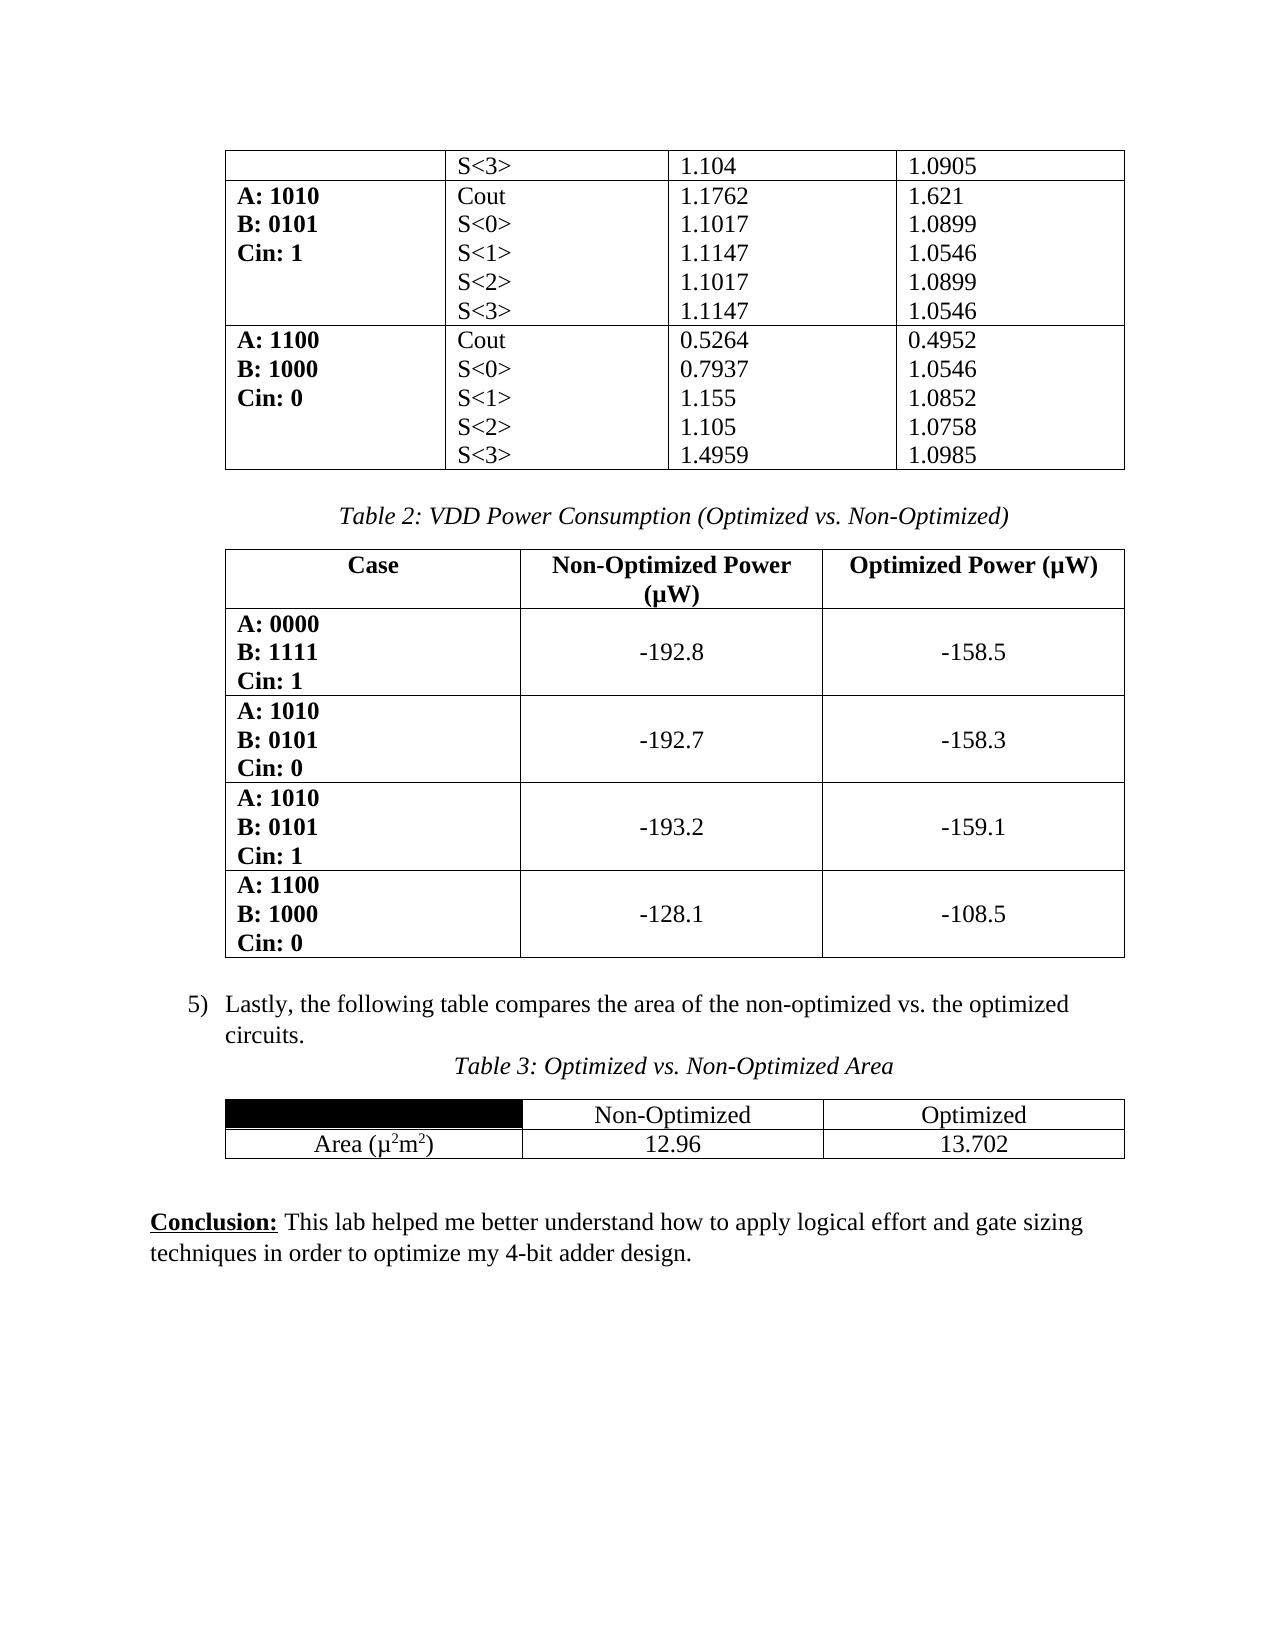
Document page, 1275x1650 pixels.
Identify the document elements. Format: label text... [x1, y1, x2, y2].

table_cell -159.1 [823, 783, 1124, 869]
table_cell 13.702 [824, 1130, 1124, 1158]
table_cell -192.8 [521, 609, 822, 695]
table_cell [226, 151, 445, 180]
table_cell -192.7 [521, 696, 822, 782]
table_cell 1.621 1.0899 1.0546 1.0899 1.0546 [897, 181, 1124, 324]
table_cell A: 1010 B: 0101 Cin: 0 [226, 696, 520, 782]
table_cell A: 1100 B: 1000 Cin: 0 [226, 871, 520, 957]
table_cell -158.3 [823, 696, 1124, 782]
table_cell -193.2 [521, 783, 822, 869]
table_cell A: 1010 B: 0101 Cin: 1 [226, 783, 520, 869]
table_header Case [226, 550, 520, 608]
table_header [226, 1100, 522, 1128]
table_cell 0.5264 0.7937 1.155 1.105 1.4959 [669, 326, 896, 469]
list Table 3: Optimized vs. Non-Optimized Area [225, 1051, 1125, 1080]
table_cell 1.1762 1.1017 1.1147 1.1017 1.1147 [669, 181, 896, 324]
table_cell A: 0000 B: 1111 Cin: 1 [226, 609, 520, 695]
table_cell 12.96 [523, 1130, 823, 1158]
table_cell A: 1010 B: 0101 Cin: 1 [226, 181, 445, 324]
list Table 2: VDD Power Consumption (Optimized vs. Non-Optimized) [225, 501, 1125, 530]
table_cell A: 1100 B: 1000 Cin: 0 [226, 326, 445, 469]
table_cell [897, 151, 1124, 180]
table_cell -158.5 [823, 609, 1124, 695]
table_header Optimized Power (µW) [823, 550, 1124, 608]
list Lastly, the following table compares the area of the non-optimized vs. the optimized circuits. [187, 989, 1125, 1049]
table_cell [446, 151, 668, 180]
table_header Non-Optimized [523, 1100, 823, 1128]
table_cell Cout S<0> S<1> S<2> S<3> [446, 326, 668, 469]
table_cell Area (µ2m2) [226, 1130, 522, 1158]
table_cell -128.1 [521, 871, 822, 957]
text Conclusion: This lab helped me better understand how to apply logical effort and gate sizing techniques in order to optimize my 4-bit adder design. [150, 1207, 1125, 1267]
table_cell 0.4952 1.0546 1.0852 1.0758 1.0985 [897, 326, 1124, 469]
table_header Non-Optimized Power (µW) [521, 550, 822, 608]
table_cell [669, 151, 896, 180]
table_header Optimized [824, 1100, 1124, 1128]
table_cell -108.5 [823, 871, 1124, 957]
table_cell Cout S<0> S<1> S<2> S<3> [446, 181, 668, 324]
